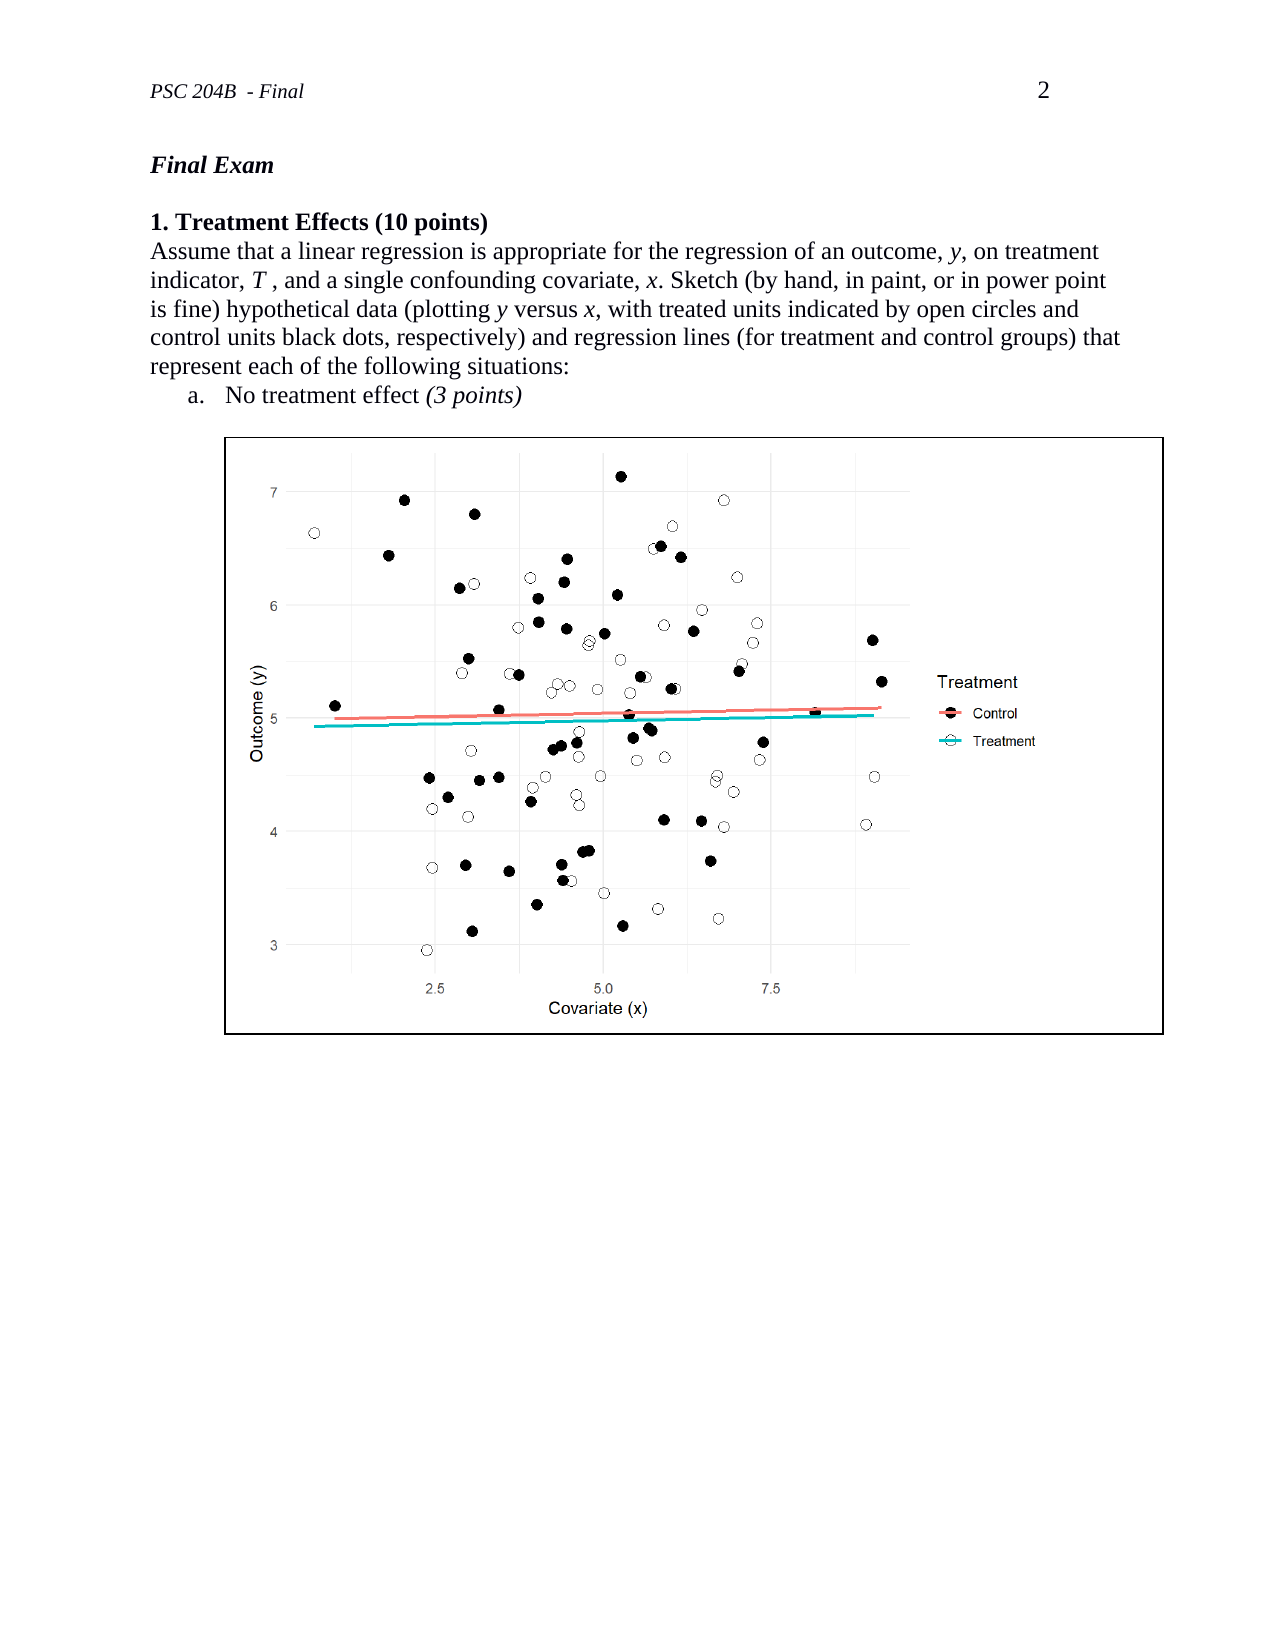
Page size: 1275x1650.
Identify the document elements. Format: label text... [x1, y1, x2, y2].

picture [240, 445, 1053, 1026]
text Assume that a linear regression is appropriate for the regression of an outcome, y, on treatment indicator, T , and a single confounding covariate, x. Sketch (by hand, in paint, or in power point is fine) hypothetical data (plotting y versus x, with treated units indicated by open circles and control units black dots, respectively) and regression lines (for treatment and control groups) that represent each of the following situations: [150, 236, 1125, 380]
list No treatment effect (3 points) [187, 380, 1125, 409]
text 1. Treatment Effects (10 points) [150, 207, 1125, 236]
text Final Exam [150, 150, 1125, 179]
